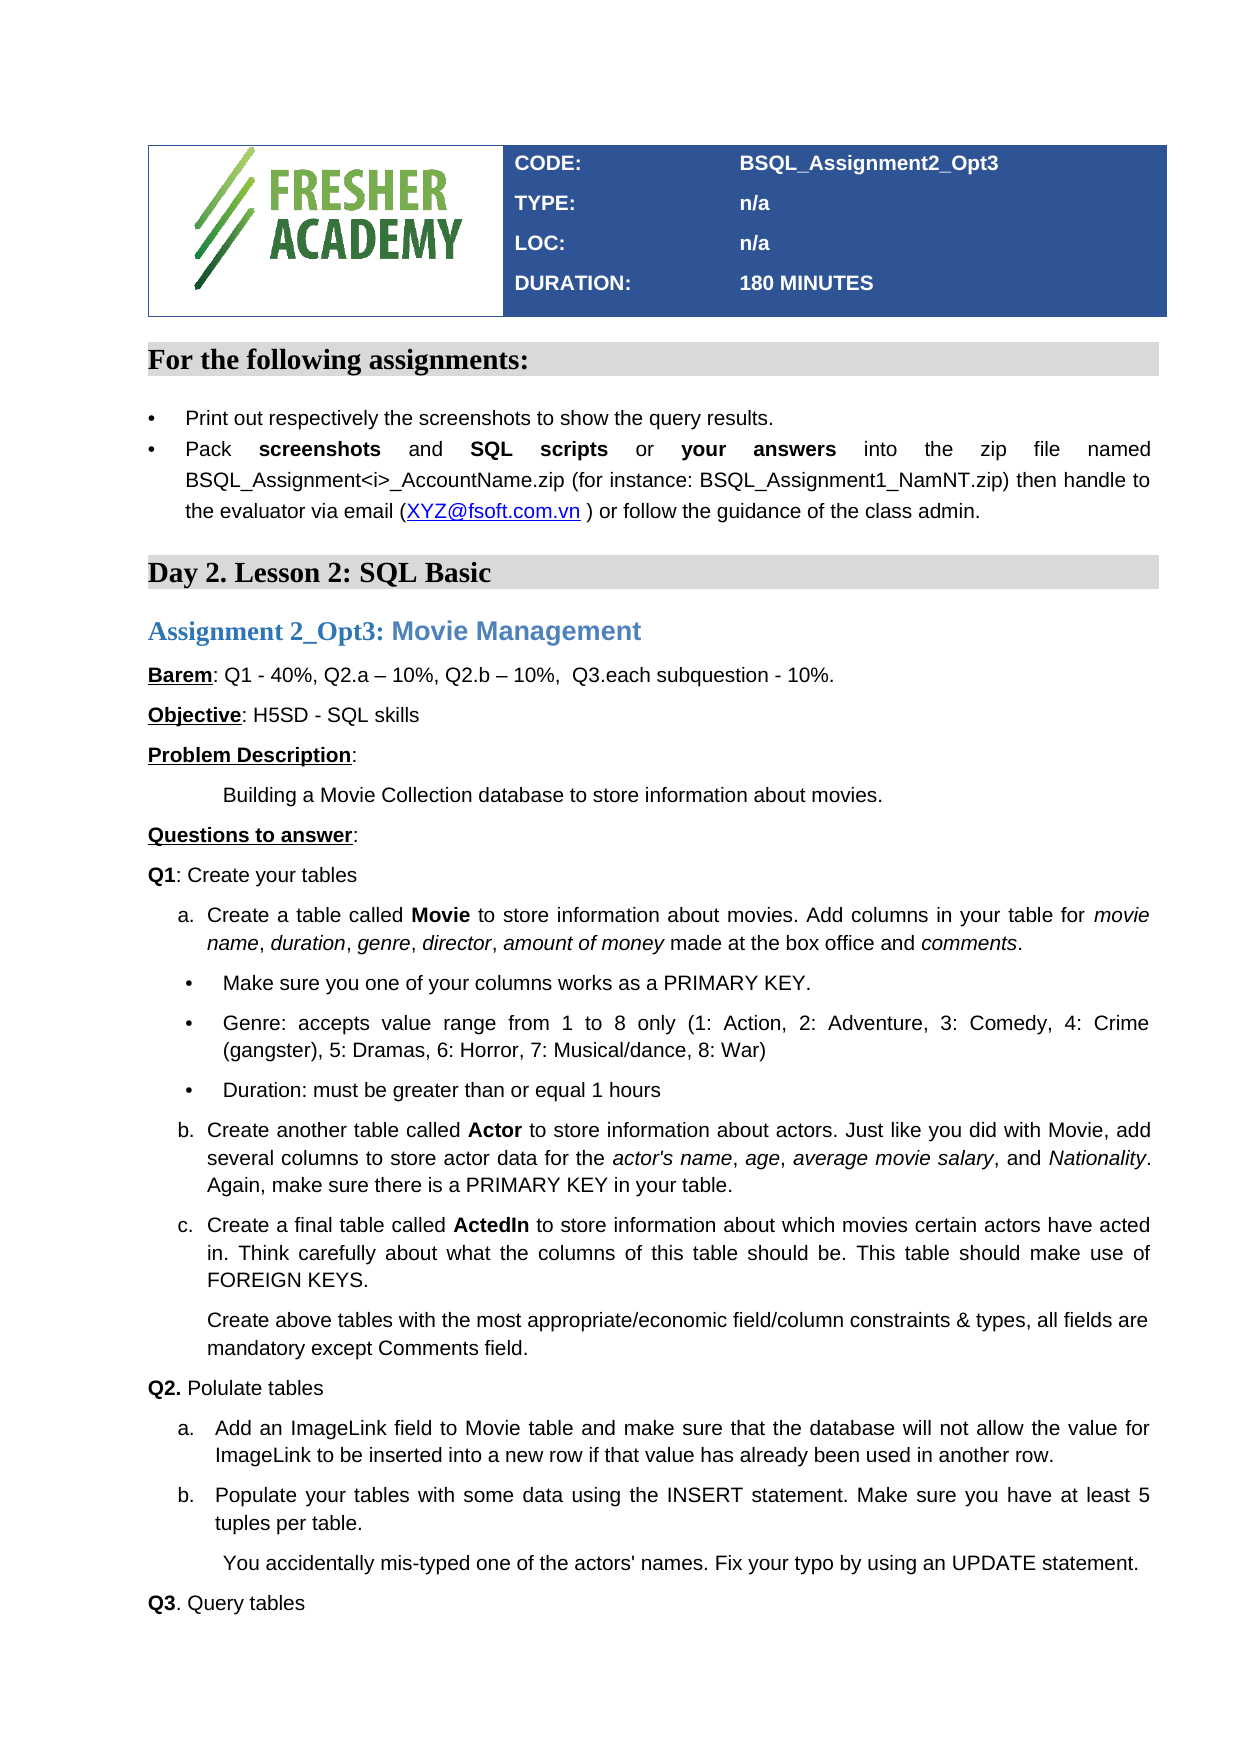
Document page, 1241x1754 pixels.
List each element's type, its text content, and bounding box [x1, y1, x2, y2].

list Make sure you one of your columns works as a PRIMARY KEY. [185, 971, 1152, 994]
text Problem Description: [148, 743, 1152, 767]
text Objective: H5SD - SQL skills [148, 703, 1152, 727]
list Duration: must be greater than or equal 1 hours [185, 1078, 1152, 1102]
list Create a table called Movie to store information about movies. Add columns in your table for movie name, duration, genre, director, amount of money made at the box office and comments. [177, 903, 1152, 954]
picture [183, 145, 468, 292]
list Populate your tables with some data using the INSERT statement. Make sure you have at least 5 tuples per table. [177, 1483, 1152, 1534]
subtitle For the following assignments: [148, 342, 1159, 376]
text Create above tables with the most appropriate/economic field/column constraints & types, all fields are mandatory except Comments field. [207, 1308, 1152, 1359]
subtitle Assignment 2_Opt3: Movie Management [148, 614, 1152, 646]
text Q1: Create your tables [148, 863, 1152, 887]
text Q3. Query tables [148, 1591, 1152, 1614]
text Building a Movie Collection database to store information about movies. [148, 783, 1152, 807]
list Genre: accepts value range from 1 to 8 only (1: Action, 2: Adventure, 3: Comedy, 4: Crime (gangster), 5: Dramas, 6: Horror, 7: Musical/dance, 8: War) [185, 1011, 1152, 1062]
text Q2. Polulate tables [148, 1376, 1152, 1399]
list Create another table called Actor to store information about actors. Just like you did with Movie, add several columns to store actor data for the actor's name, age, average movie salary, and Nationality. Again, make sure there is a PRIMARY KEY in your table. [177, 1118, 1152, 1197]
text You accidentally mis-typed one of the actors' names. Fix your typo by using an UPDATE statement. [148, 1551, 1152, 1574]
table_header [149, 146, 503, 316]
text Barem: Q1 - 40%, Q2.a – 10%, Q2.b – 10%, Q3.each subquestion - 10%. [148, 663, 1152, 687]
list Print out respectively the screenshots to show the query results. [148, 406, 1152, 429]
text Questions to answer: [148, 823, 1152, 847]
subtitle Day 2. Lesson 2: SQL Basic [148, 555, 1159, 589]
list Pack screenshots and SQL scripts or your answers into the zip file named BSQL_Assignment<i>_AccountName.zip (for instance: BSQL_Assignment1_NamNT.zip) then handle to the evaluator via email (XYZ@fsoft.com.vn ) or follow the guidance of the class admin. [148, 437, 1152, 523]
list Add an ImageLink field to Movie table and make sure that the database will not allow the value for ImageLink to be inserted into a new row if that value has already been used in another row. [177, 1416, 1152, 1467]
list Create a final table called ActedIn to store information about which movies certain actors have acted in. Think carefully about what the columns of this table should be. This table should make use of FOREIGN KEYS. [177, 1213, 1152, 1292]
table_header CODE: BSQL_Assignment2_Opt3 TYPE: n/a LOC: n/a DURATION: 180 MINUTES [504, 146, 1166, 316]
